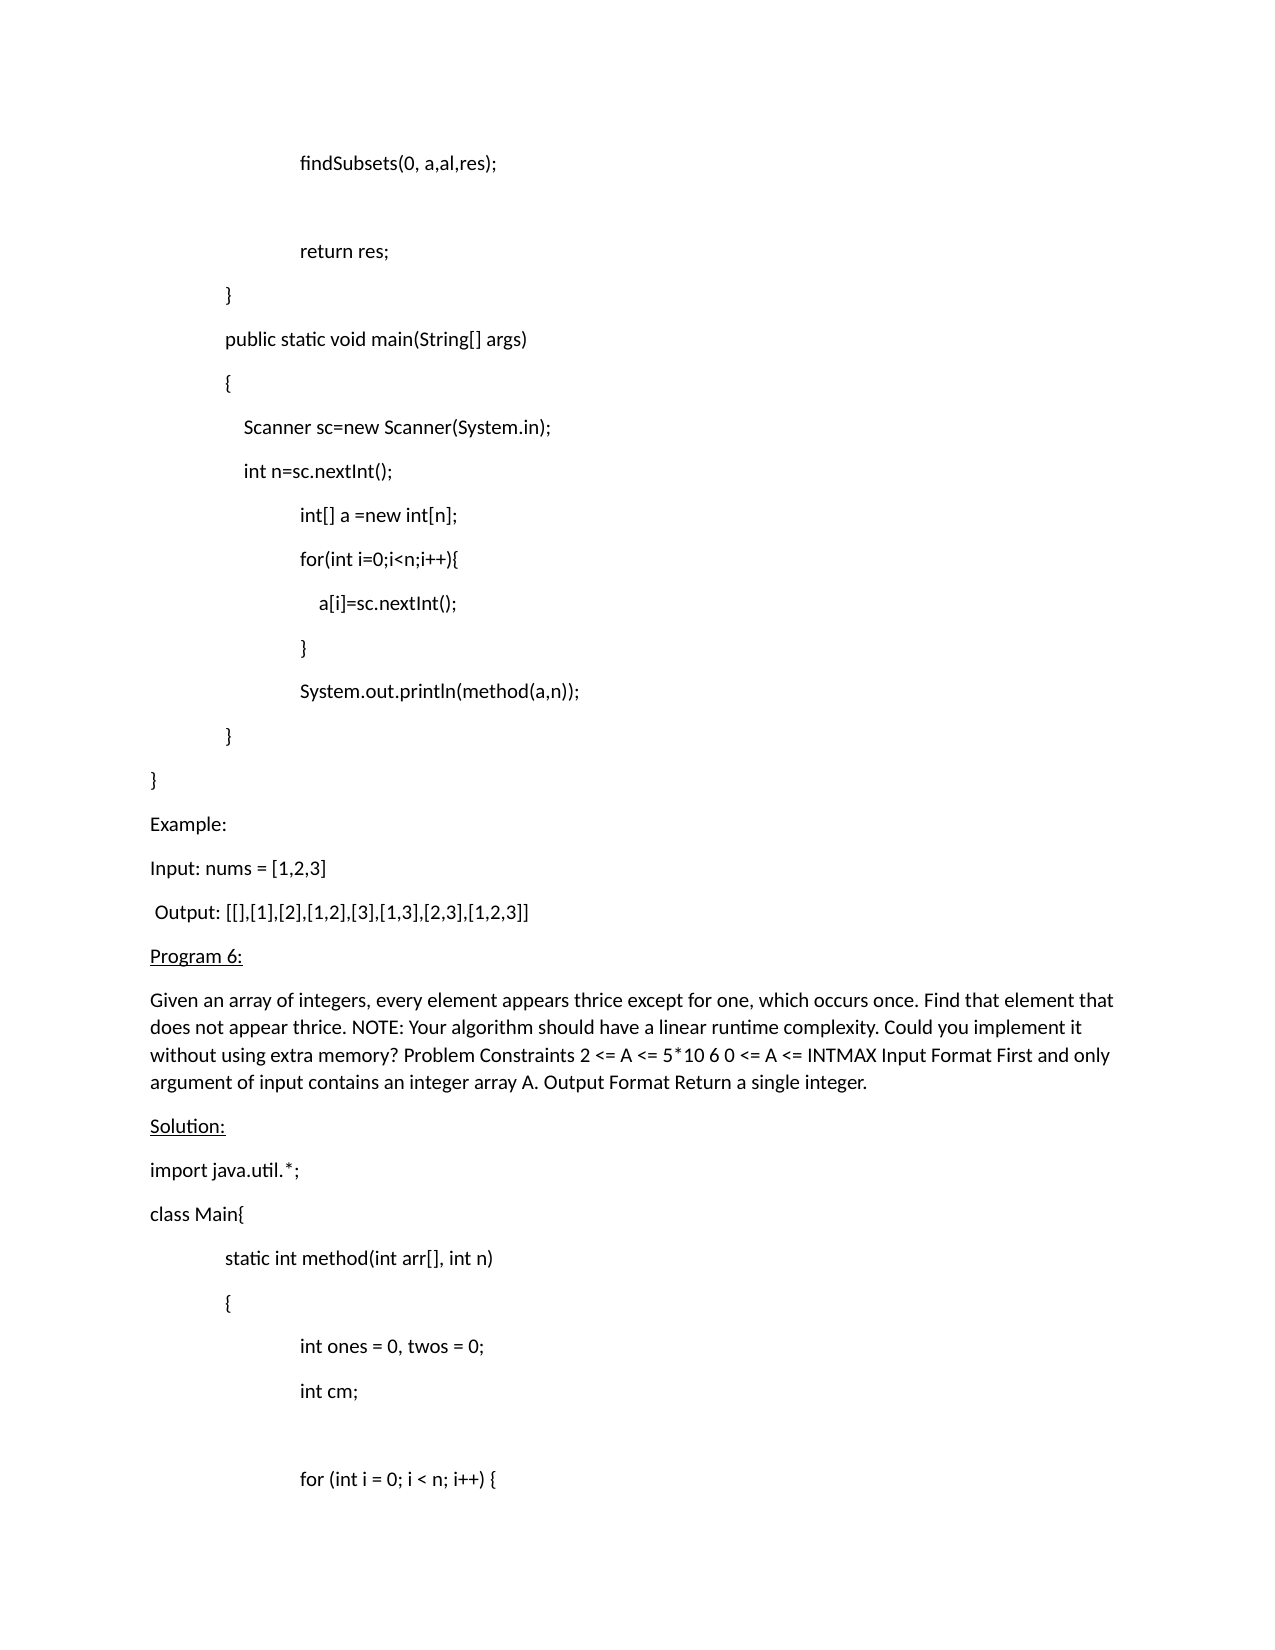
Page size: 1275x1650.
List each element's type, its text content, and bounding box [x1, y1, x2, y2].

text findSubsets(0, a,al,res); [150, 150, 1125, 175]
text Solution: [150, 1113, 1125, 1139]
text int n=sc.nextInt(); [150, 458, 1125, 484]
text static int method(int arr[], int n) [150, 1246, 1125, 1271]
text Input: nums = [1,2,3] [150, 855, 1125, 880]
text for(int i=0;i<n;i++){ [150, 547, 1125, 572]
text a[i]=sc.nextInt(); [150, 591, 1125, 616]
text } [150, 635, 1125, 660]
text int[] a =new int[n]; [150, 502, 1125, 528]
text import java.util.*; [150, 1157, 1125, 1183]
text class Main{ [150, 1202, 1125, 1227]
text Given an array of integers, every element appears thrice except for one, which occurs once. Find that element that does not appear thrice. NOTE: Your algorithm should have a linear runtime complexity. Could you implement it without using extra memory? Problem Constraints 2 <= A <= 5*10 6 0 <= A <= INTMAX Input Format First and only argument of input contains an integer array A. Output Format Return a single integer. [150, 987, 1125, 1095]
text System.out.println(method(a,n)); [150, 679, 1125, 704]
text } [150, 767, 1125, 792]
text } [150, 723, 1125, 748]
text public static void main(String[] args) [150, 326, 1125, 352]
text Program 6: [150, 943, 1125, 968]
text int cm; [150, 1378, 1125, 1403]
text int ones = 0, twos = 0; [150, 1334, 1125, 1359]
text for (int i = 0; i < n; i++) { [150, 1466, 1125, 1491]
text return res; [150, 238, 1125, 263]
text { [150, 370, 1125, 396]
text { [150, 1290, 1125, 1315]
text Output: [[],[1],[2],[1,2],[3],[1,3],[2,3],[1,2,3]] [150, 899, 1125, 924]
text Scanner sc=new Scanner(System.in); [150, 414, 1125, 440]
text } [150, 282, 1125, 308]
text Example: [150, 811, 1125, 836]
